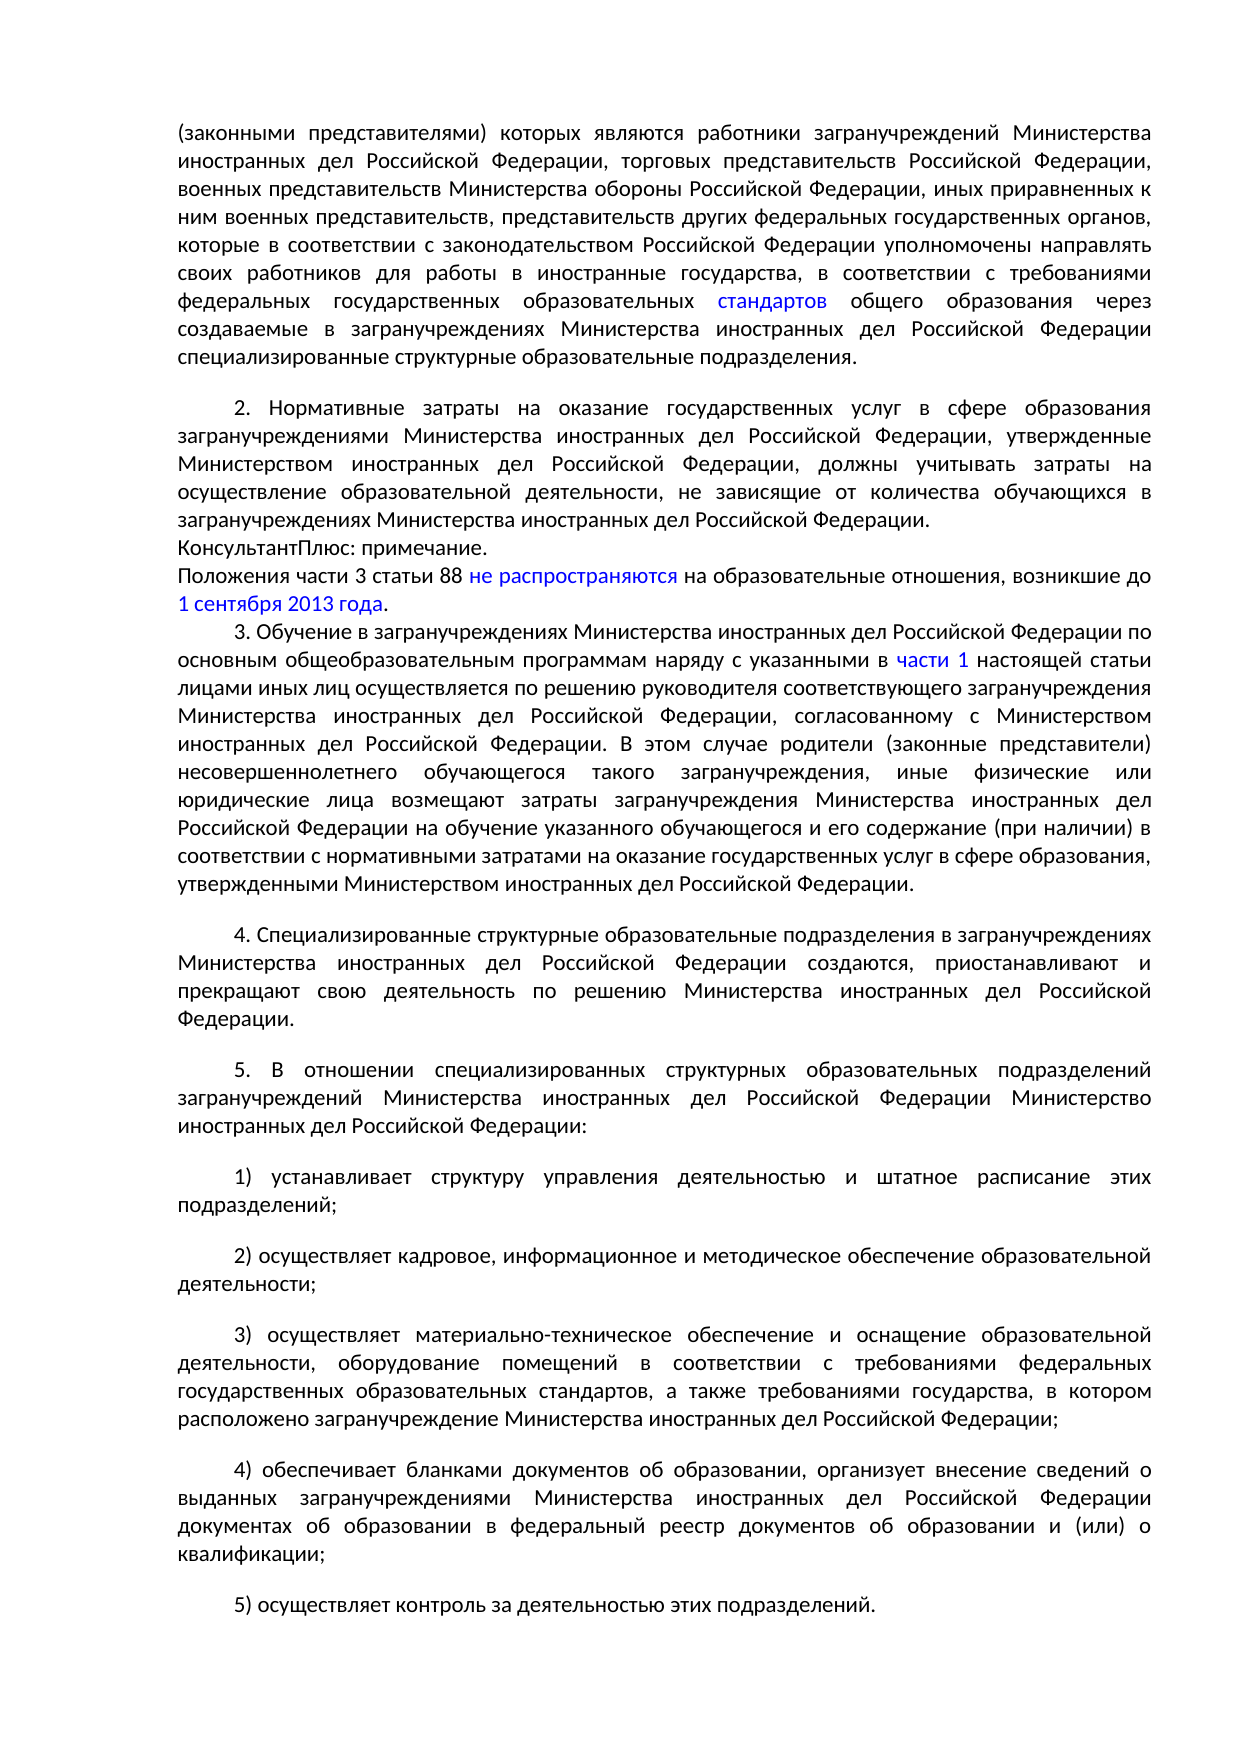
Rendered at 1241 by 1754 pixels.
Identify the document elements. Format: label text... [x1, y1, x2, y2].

text 3. Обучение в загранучреждениях Министерства иностранных дел Российской Федерации по основным общеобразовательным программам наряду с указанными в части 1 настоящей статьи лицами иных лиц осуществляется по решению руководителя соответствующего загранучреждения Министерства иностранных дел Российской Федерации, согласованному с Министерством иностранных дел Российской Федерации. В этом случае родители (законные представители) несовершеннолетнего обучающегося такого загранучреждения, иные физические или юридические лица возмещают затраты загранучреждения Министерства иностранных дел Российской Федерации на обучение указанного обучающегося и его содержание (при наличии) в соответствии с нормативными затратами на оказание государственных услуг в сфере образования, утвержденными Министерством иностранных дел Российской Федерации. [177, 617, 1152, 898]
text 2. Нормативные затраты на оказание государственных услуг в сфере образования загранучреждениями Министерства иностранных дел Российской Федерации, утвержденные Министерством иностранных дел Российской Федерации, должны учитывать затраты на осуществление образовательной деятельности, не зависящие от количества обучающихся в загранучреждениях Министерства иностранных дел Российской Федерации. [177, 393, 1152, 533]
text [177, 118, 1152, 370]
text 1) устанавливает структуру управления деятельностью и штатное расписание этих подразделений; [177, 1162, 1152, 1218]
text Положения части 3 статьи 88 не распространяются на образовательные отношения, возникшие до 1 сентября 2013 года. [177, 561, 1152, 617]
text 3) осуществляет материально-техническое обеспечение и оснащение образовательной деятельности, оборудование помещений в соответствии с требованиями федеральных государственных образовательных стандартов, а также требованиями государства, в котором расположено загранучреждение Министерства иностранных дел Российской Федерации; [177, 1320, 1152, 1432]
text 4) обеспечивает бланками документов об образовании, организует внесение сведений о выданных загранучреждениями Министерства иностранных дел Российской Федерации документах об образовании в федеральный реестр документов об образовании и (или) о квалификации; [177, 1455, 1152, 1567]
text 4. Специализированные структурные образовательные подразделения в загранучреждениях Министерства иностранных дел Российской Федерации создаются, приостанавливают и прекращают свою деятельность по решению Министерства иностранных дел Российской Федерации. [177, 921, 1152, 1033]
text КонсультантПлюс: примечание. [177, 533, 1152, 561]
text 5) осуществляет контроль за деятельностью этих подразделений. [177, 1590, 1152, 1618]
text 2) осуществляет кадровое, информационное и методическое обеспечение образовательной деятельности; [177, 1241, 1152, 1297]
text 5. В отношении специализированных структурных образовательных подразделений загранучреждений Министерства иностранных дел Российской Федерации Министерство иностранных дел Российской Федерации: [177, 1056, 1152, 1139]
